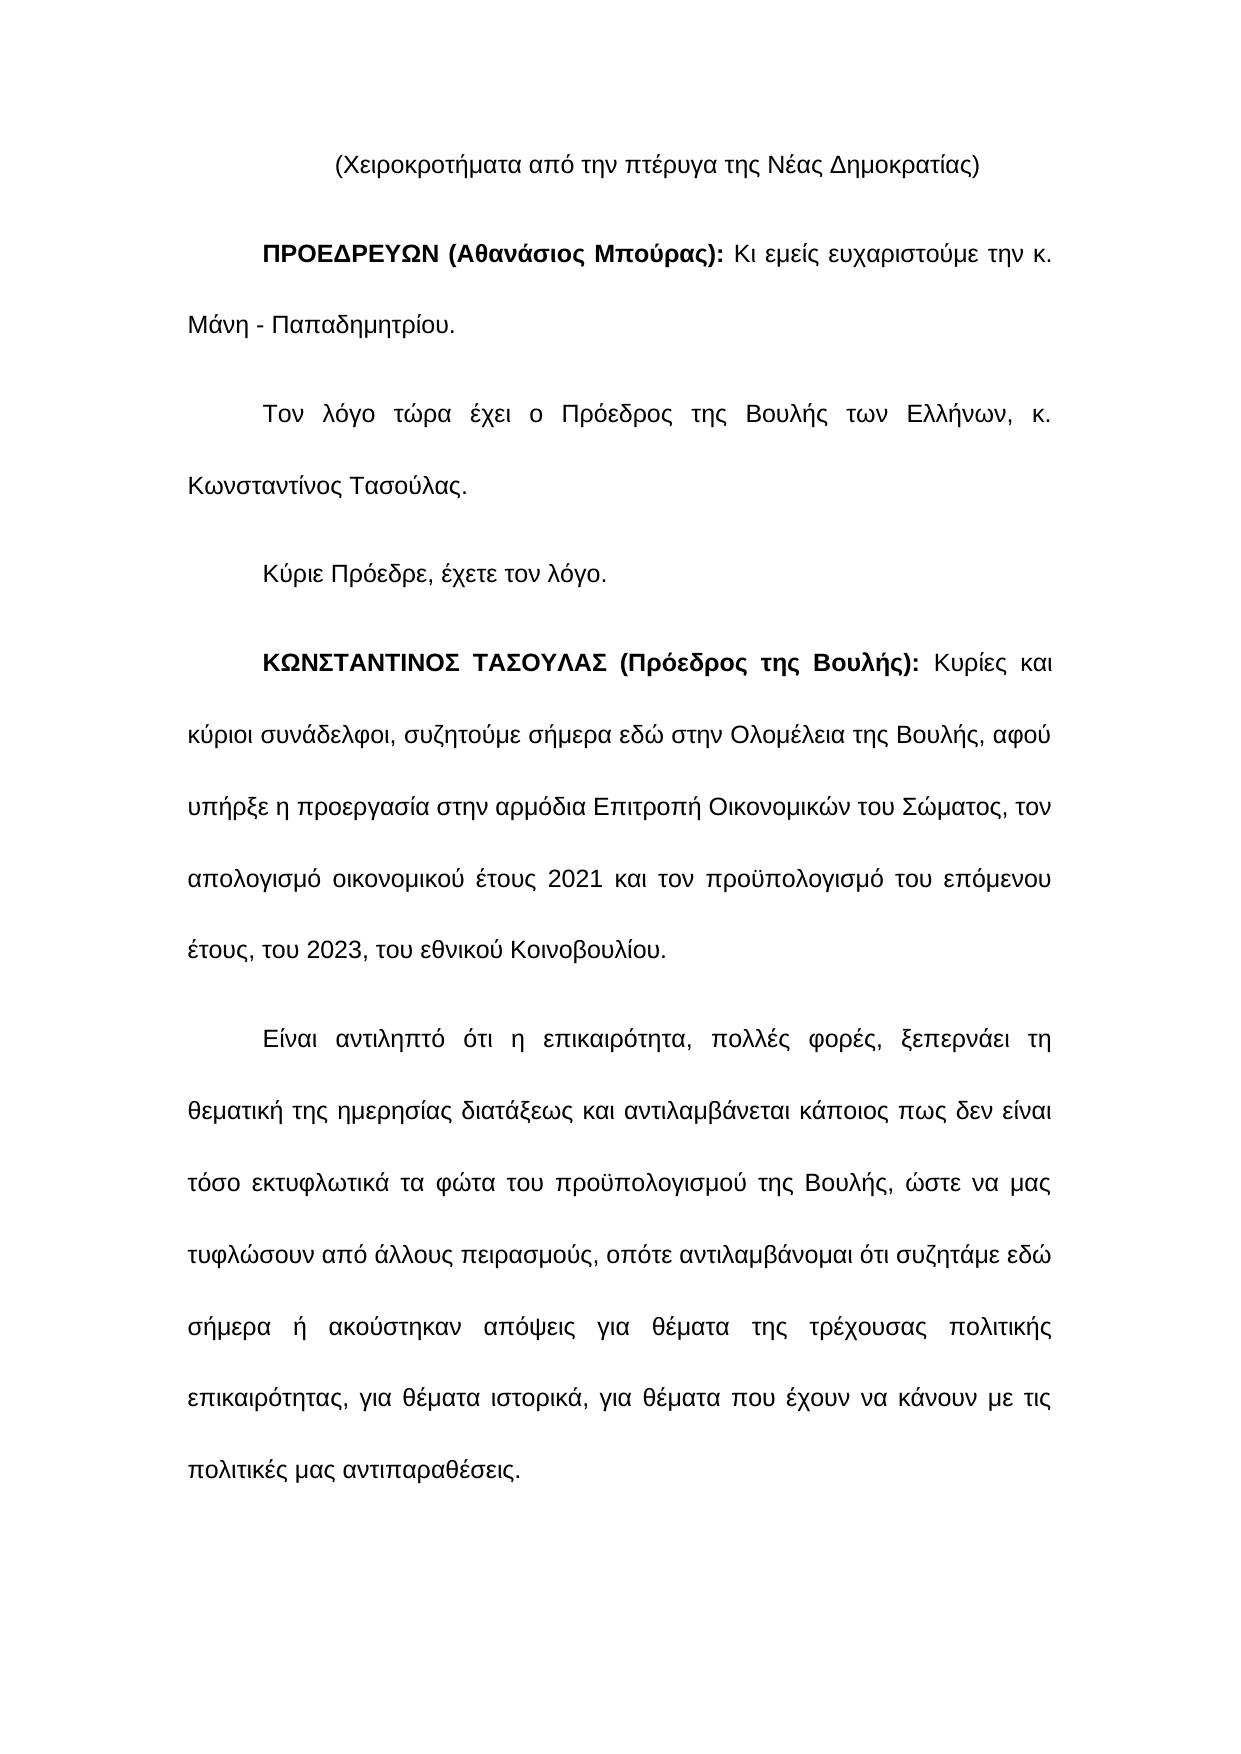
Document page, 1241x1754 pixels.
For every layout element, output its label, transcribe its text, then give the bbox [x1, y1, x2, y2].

text ΚΩΝΣΤΑΝΤΙΝΟΣ ΤΑΣΟΥΛΑΣ (Πρόεδρος της Βουλής): Κυρίες και κύριοι συνάδελφοι, συζητούμε σήμερα εδώ στην Ολομέλεια της Βουλής, αφού υπήρξε η προεργασία στην αρμόδια Επιτροπή Οικονομικών του Σώματος, τον απολογισμό οικονομικού έτους 2021 και τον προϋπολογισμό του επόμενου έτους, του 2023, του εθνικού Κοινοβουλίου. [187, 648, 1053, 964]
text ΠΡΟΕΔΡΕΥΩΝ (Αθανάσιος Μπούρας): Κι εμείς ευχαριστούμε την κ. Μάνη - Παπαδημητρίου. [187, 238, 1053, 339]
text Τον λόγο τώρα έχει ο Πρόεδρος της Βουλής των Ελλήνων, κ. Κωνσταντίνος Τασούλας. [187, 399, 1053, 499]
text Κύριε Πρόεδρε, έχετε τον λόγο. [187, 559, 1053, 588]
text Είναι αντιληπτό ότι η επικαιρότητα, πολλές φορές, ξεπερνάει τη θεματική της ημερησίας διατάξεως και αντιλαμβάνεται κάποιος πως δεν είναι τόσο εκτυφλωτικά τα φώτα του προϋπολογισμού της Βουλής, ώστε να μας τυφλώσουν από άλλους πειρασμούς, οπότε αντιλαμβάνομαι ότι συζητάμε εδώ σήμερα ή ακούστηκαν απόψεις για θέματα της τρέχουσας πολιτικής επικαιρότητας, για θέματα ιστορικά, για θέματα που έχουν να κάνουν με τις πολιτικές μας αντιπαραθέσεις. [187, 1024, 1053, 1484]
text (Χειροκροτήματα από την πτέρυγα της Νέας Δημοκρατίας) [187, 150, 1053, 179]
